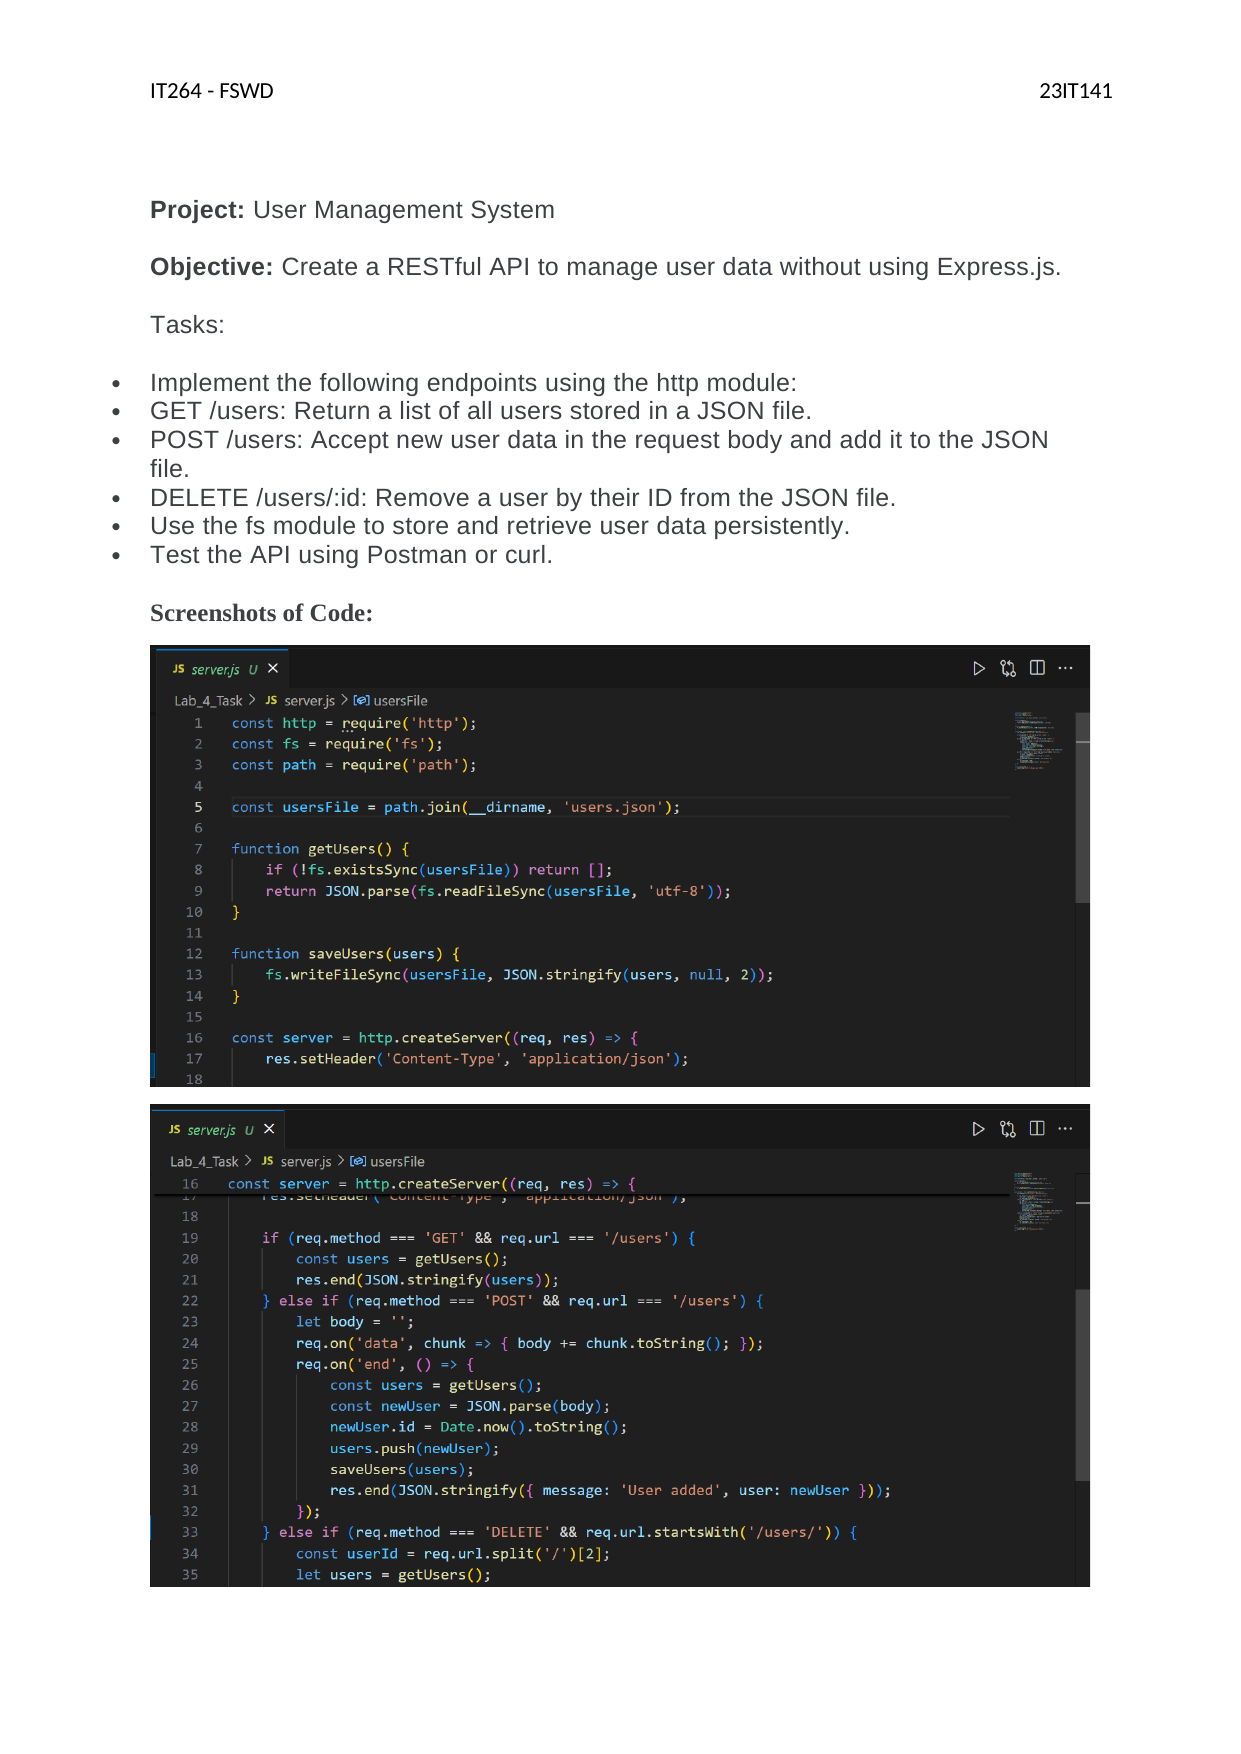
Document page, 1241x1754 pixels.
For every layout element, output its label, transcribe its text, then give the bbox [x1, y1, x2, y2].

list Implement the following endpoints using the http module: [112, 367, 1090, 396]
list POST /users: Accept new user data in the request body and add it to the JSON file. [112, 425, 1090, 482]
list DELETE /users/:id: Remove a user by their ID from the JSON file. [112, 482, 1090, 511]
text Screenshots of Code: [150, 598, 1090, 627]
picture [150, 645, 1091, 1087]
list GET /users: Return a list of all users stored in a JSON file. [112, 396, 1090, 425]
picture [150, 1104, 1091, 1587]
list Use the fs module to store and retrieve user data persistently. [112, 511, 1090, 540]
text Project: User Management System Objective: Create a RESTful API to manage user data without using Express.js. Tasks: [150, 194, 1090, 338]
list Test the API using Postman or curl. [112, 540, 1090, 569]
